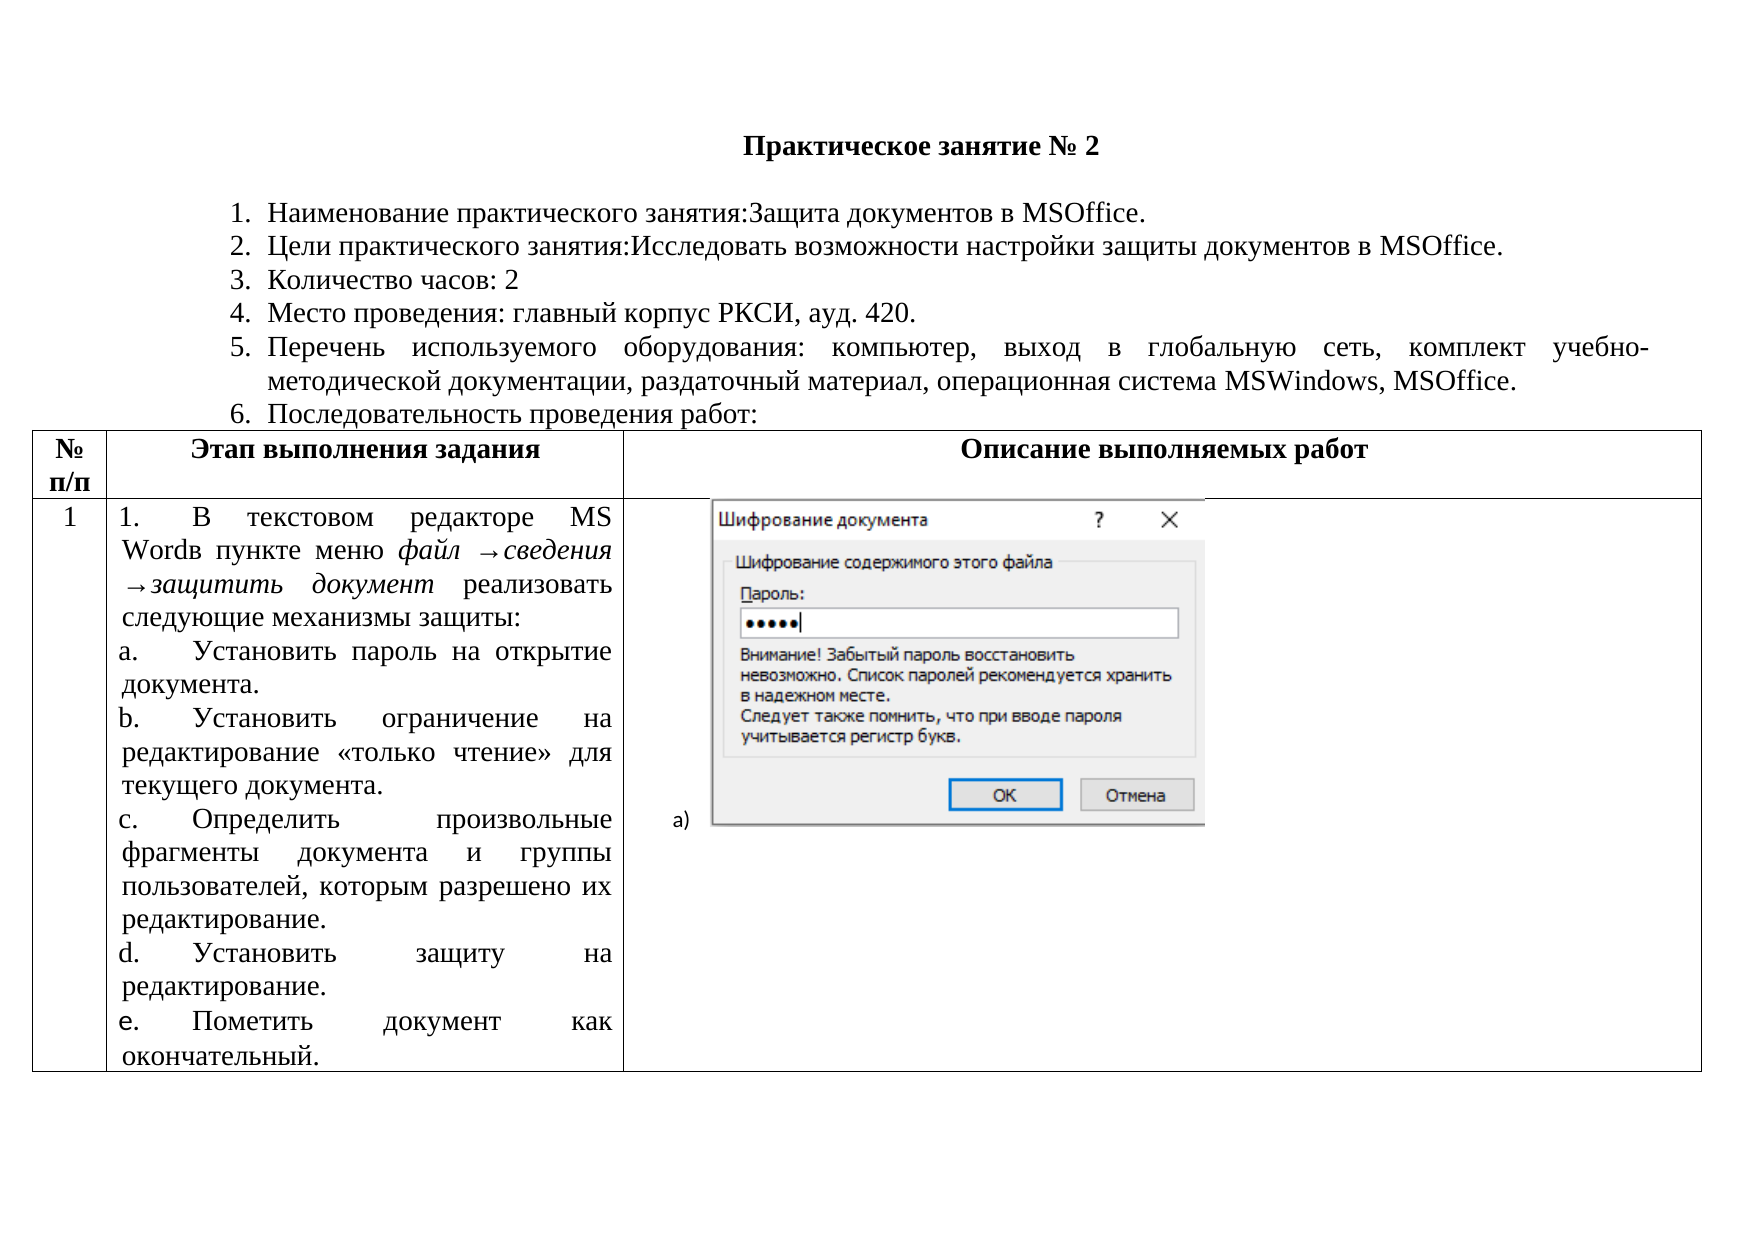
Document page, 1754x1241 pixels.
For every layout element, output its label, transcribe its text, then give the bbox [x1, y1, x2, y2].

list Последовательность проведения работ: [229, 396, 1651, 430]
picture [709, 498, 1205, 827]
table_cell 1 [33, 499, 106, 1071]
list Количество часов: 2 [229, 262, 1651, 296]
list Место проведения: главный корпус РКСИ, ауд. 420. [229, 296, 1651, 329]
list Наименование практического занятия:Защита документов в MSOffice. [229, 195, 1651, 228]
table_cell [107, 499, 623, 1071]
table_header Описание выполняемых работ [624, 431, 1701, 498]
list Цели практического занятия:Исследовать возможности настройки защиты документов в MSOffice. [229, 228, 1651, 262]
table_header № п/п [33, 431, 106, 498]
subtitle Практическое занятие № 2 [192, 128, 1651, 161]
list Перечень используемого оборудования: компьютер, выход в глобальную сеть, комплект учебно-методической документации, раздаточный материал, операционная система MSWindows, MSOffice. [229, 329, 1651, 396]
table_header Этап выполнения задания [107, 431, 623, 498]
table_cell [624, 499, 1701, 1071]
